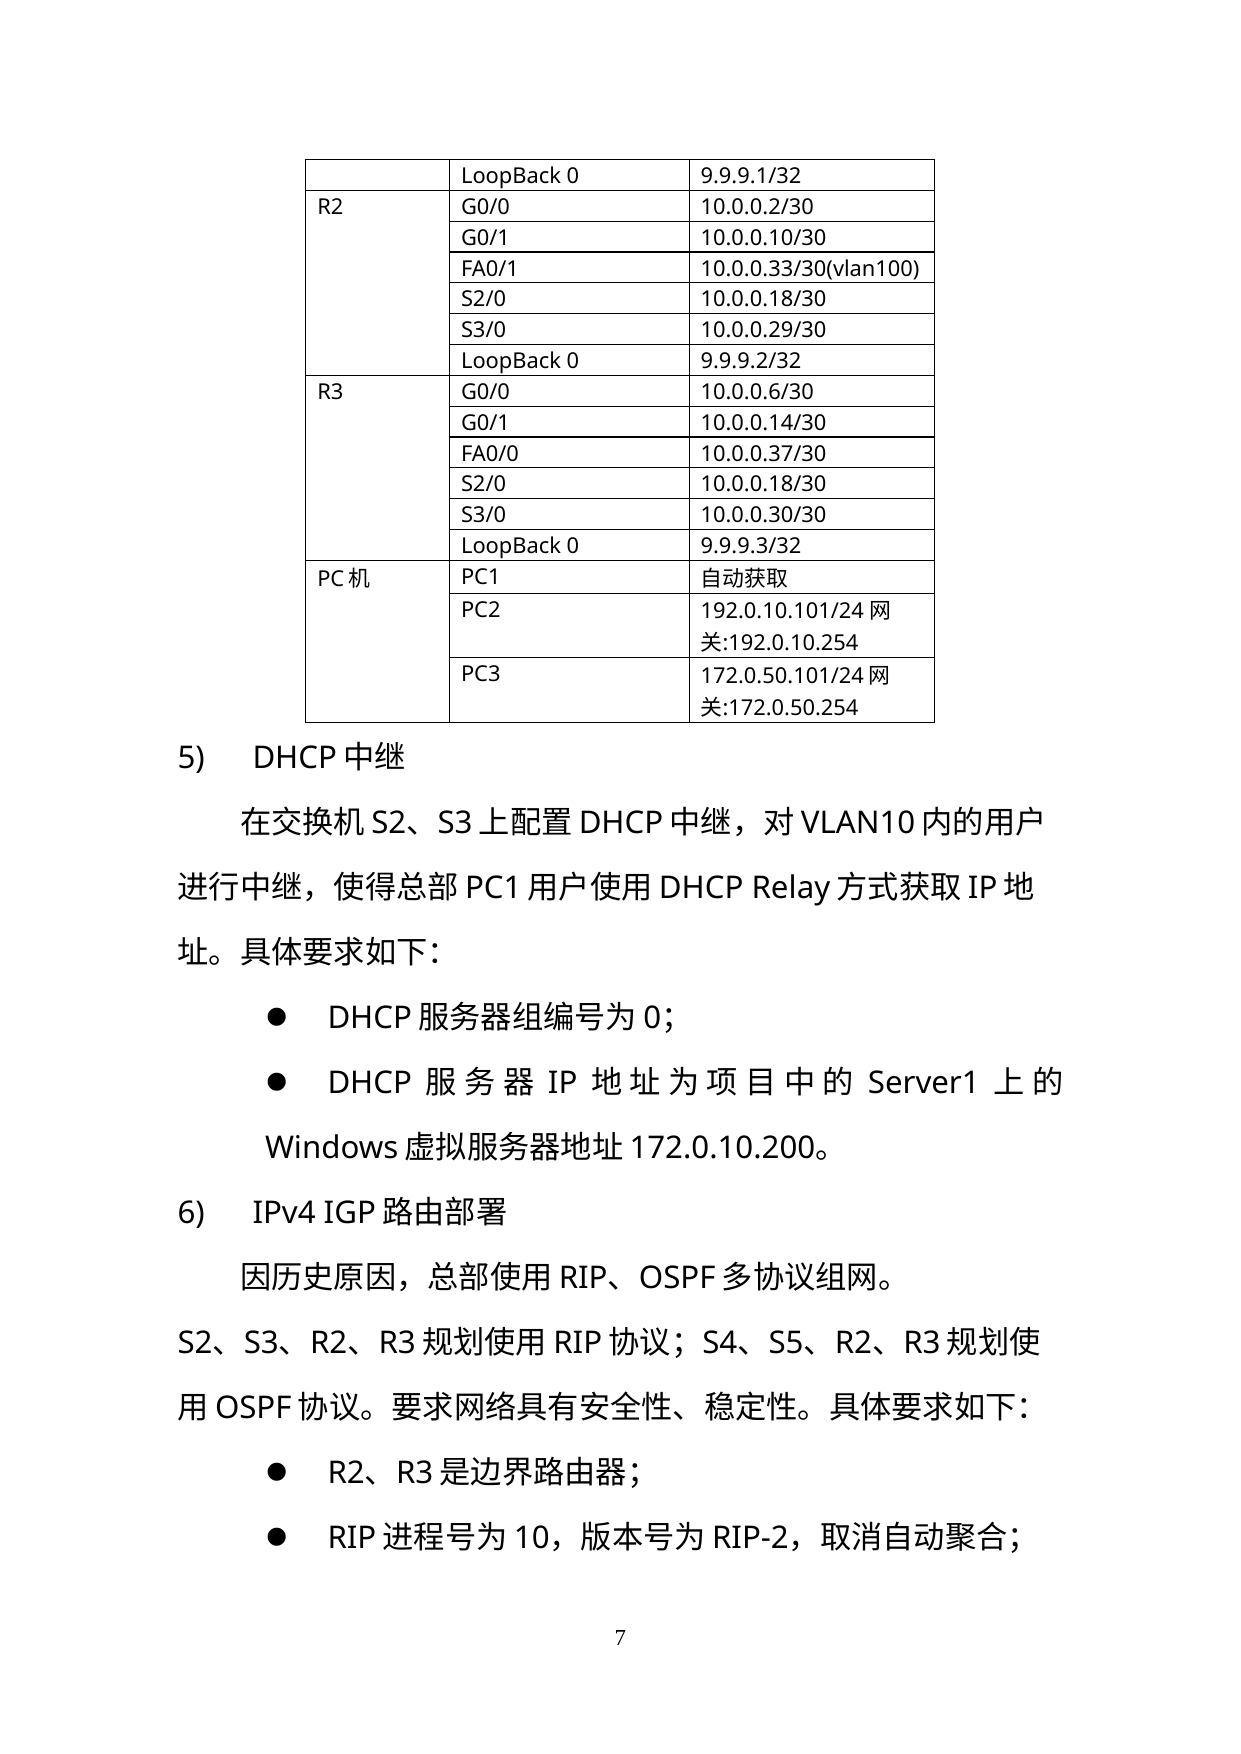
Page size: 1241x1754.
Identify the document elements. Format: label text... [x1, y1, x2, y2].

table_cell 10.0.0.10/30 [690, 222, 934, 251]
table_cell G0/0 [450, 376, 689, 406]
table_cell FA0/0 [450, 438, 689, 467]
table_cell 10.0.0.18/30 [690, 468, 934, 498]
table_cell G0/0 [450, 191, 689, 221]
text 因历史原因，总部使用RIP、OSPF多协议组网。S2、S3、R2、R3规划使用RIP协议；S4、S5、R2、R3规划使用OSPF协议。要求网络具有安全性、稳定性。具体要求如下： [177, 1243, 1063, 1438]
table_cell R2 [306, 191, 449, 375]
table_cell 9.9.9.1/32 [690, 160, 934, 190]
table_cell PC3 [450, 658, 689, 722]
list DHCP服务器组编号为0； [265, 983, 1063, 1048]
table_cell 10.0.0.6/30 [690, 376, 934, 406]
table_cell PC1 [450, 561, 689, 592]
table_cell 10.0.0.2/30 [690, 191, 934, 221]
table_cell 10.0.0.37/30 [690, 438, 934, 467]
table_cell 10.0.0.33/30(vlan100) [690, 253, 934, 282]
table_cell G0/1 [450, 407, 689, 436]
table_cell PC2 [450, 594, 689, 657]
table_cell 9.9.9.3/32 [690, 530, 934, 560]
table_cell 10.0.0.29/30 [690, 314, 934, 344]
list DHCP服务器IP地址为项目中的Server1上的Windows虚拟服务器地址172.0.10.200。 [265, 1048, 1063, 1178]
list RIP进程号为10，版本号为RIP-2，取消自动聚合； [265, 1503, 1063, 1568]
table_cell G0/1 [450, 222, 689, 251]
table_cell FA0/1 [450, 253, 689, 282]
table_cell S3/0 [450, 314, 689, 344]
list IPv4 IGP路由部署 [177, 1178, 1063, 1243]
table_cell 10.0.0.30/30 [690, 499, 934, 529]
table_cell 9.9.9.2/32 [690, 345, 934, 375]
table_cell 10.0.0.14/30 [690, 407, 934, 436]
table_cell 172.0.50.101/24网关:172.0.50.254 [690, 658, 934, 722]
table_cell LoopBack 0 [450, 530, 689, 560]
table_cell 192.0.10.101/24 网关:192.0.10.254 [690, 594, 934, 657]
list R2、R3是边界路由器； [265, 1438, 1063, 1503]
table_cell S2/0 [450, 468, 689, 498]
table_cell 10.0.0.18/30 [690, 283, 934, 313]
table_cell LoopBack 0 [450, 160, 689, 190]
table_cell S2/0 [450, 283, 689, 313]
table_cell 自动获取 [690, 561, 934, 592]
list DHCP中继 [177, 723, 1063, 788]
table_cell LoopBack 0 [450, 345, 689, 375]
table_cell R3 [306, 376, 449, 560]
text 在交换机S2、S3上配置DHCP中继，对VLAN10内的用户进行中继，使得总部PC1用户使用DHCP Relay方式获取IP地址。具体要求如下： [177, 788, 1063, 983]
table_cell PC机 [306, 561, 449, 722]
table_cell S3/0 [450, 499, 689, 529]
